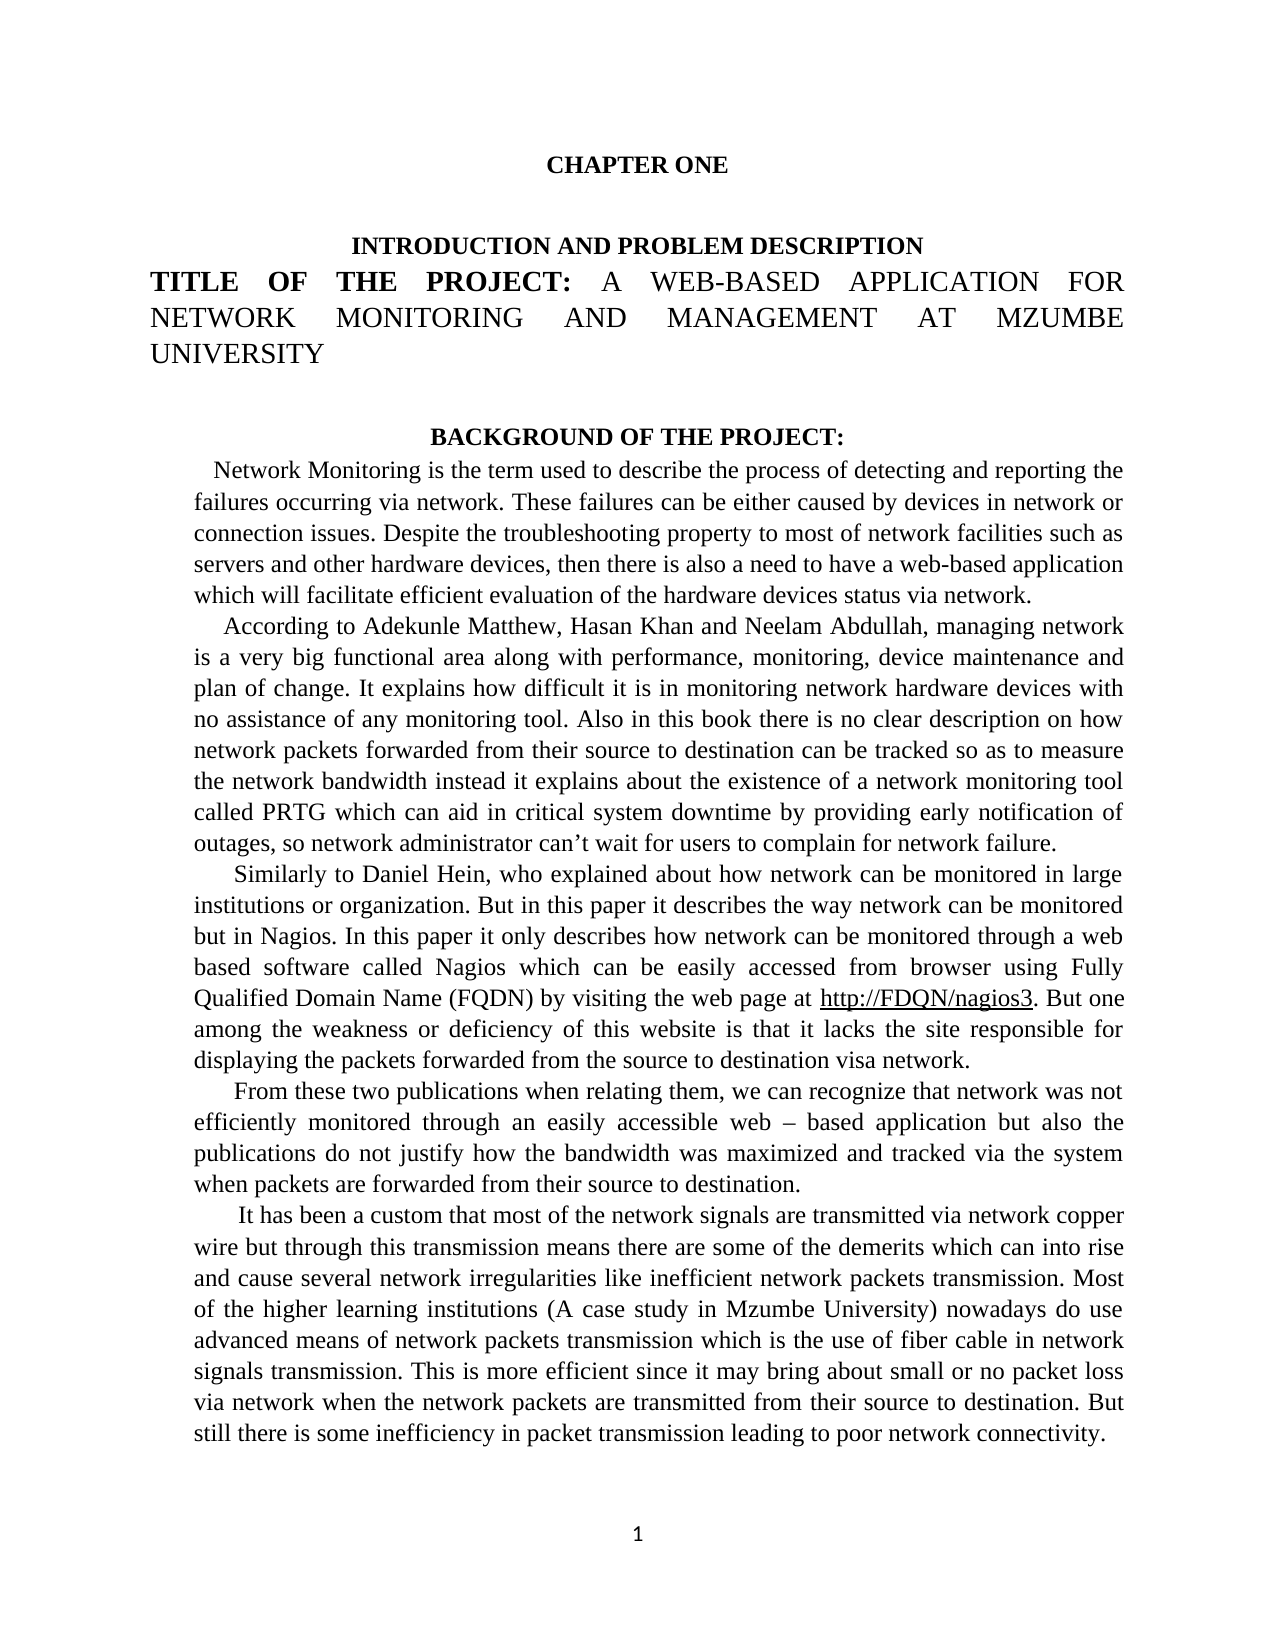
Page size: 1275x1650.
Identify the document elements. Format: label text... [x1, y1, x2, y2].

list According to Adekunle Matthew, Hasan Khan and Neelam Abdullah, managing network is a very big functional area along with performance, monitoring, device maintenance and plan of change. It explains how difficult it is in monitoring network hardware devices with no assistance of any monitoring tool. Also in this book there is no clear description on how network packets forwarded from their source to destination can be tracked so as to measure the network bandwidth instead it explains about the existence of a network monitoring tool called PRTG which can aid in critical system downtime by providing early notification of outages, so network administrator can’t wait for users to complain for network failure. [194, 611, 1125, 857]
text CHAPTER ONE [150, 150, 1125, 179]
list Similarly to Daniel Hein, who explained about how network can be monitored in large institutions or organization. But in this paper it describes the way network can be monitored but in Nagios. In this paper it only describes how network can be monitored through a web based software called Nagios which can be easily accessed from browser using Fully Qualified Domain Name (FQDN) by visiting the web page at http://FDQN/nagios3. But one among the weakness or deficiency of this website is that it lacks the site responsible for displaying the packets forwarded from the source to destination visa network. [194, 859, 1125, 1074]
subtitle BACKGROUND OF THE PROJECT: [150, 422, 1125, 451]
text TITLE OF THE PROJECT: A WEB-BASED APPLICATION FOR NETWORK MONITORING AND MANAGEMENT AT MZUMBE UNIVERSITY [150, 264, 1125, 370]
list It has been a custom that most of the network signals are transmitted via network copper wire but through this transmission means there are some of the demerits which can into rise and cause several network irregularities like inefficient network packets transmission. Most of the higher learning institutions (A case study in Mzumbe University) nowadays do use advanced means of network packets transmission which is the use of fiber cable in network signals transmission. This is more efficient since it may bring about small or no packet loss via network when the network packets are transmitted from their source to destination. But still there is some inefficiency in packet transmission leading to poor network connectivity. [194, 1201, 1125, 1447]
list Network Monitoring is the term used to describe the process of detecting and reporting the failures occurring via network. These failures can be either caused by devices in network or connection issues. Despite the troubleshooting property to most of network facilities such as servers and other hardware devices, then there is also a need to have a web-based application which will facilitate efficient evaluation of the hardware devices status via network. [194, 456, 1125, 608]
list From these two publications when relating them, we can recognize that network was not efficiently monitored through an easily accessible web – based application but also the publications do not justify how the bandwidth was maximized and tracked via the system when packets are forwarded from their source to destination. [194, 1076, 1125, 1198]
subtitle INTRODUCTION AND PROBLEM DESCRIPTION [150, 231, 1125, 260]
